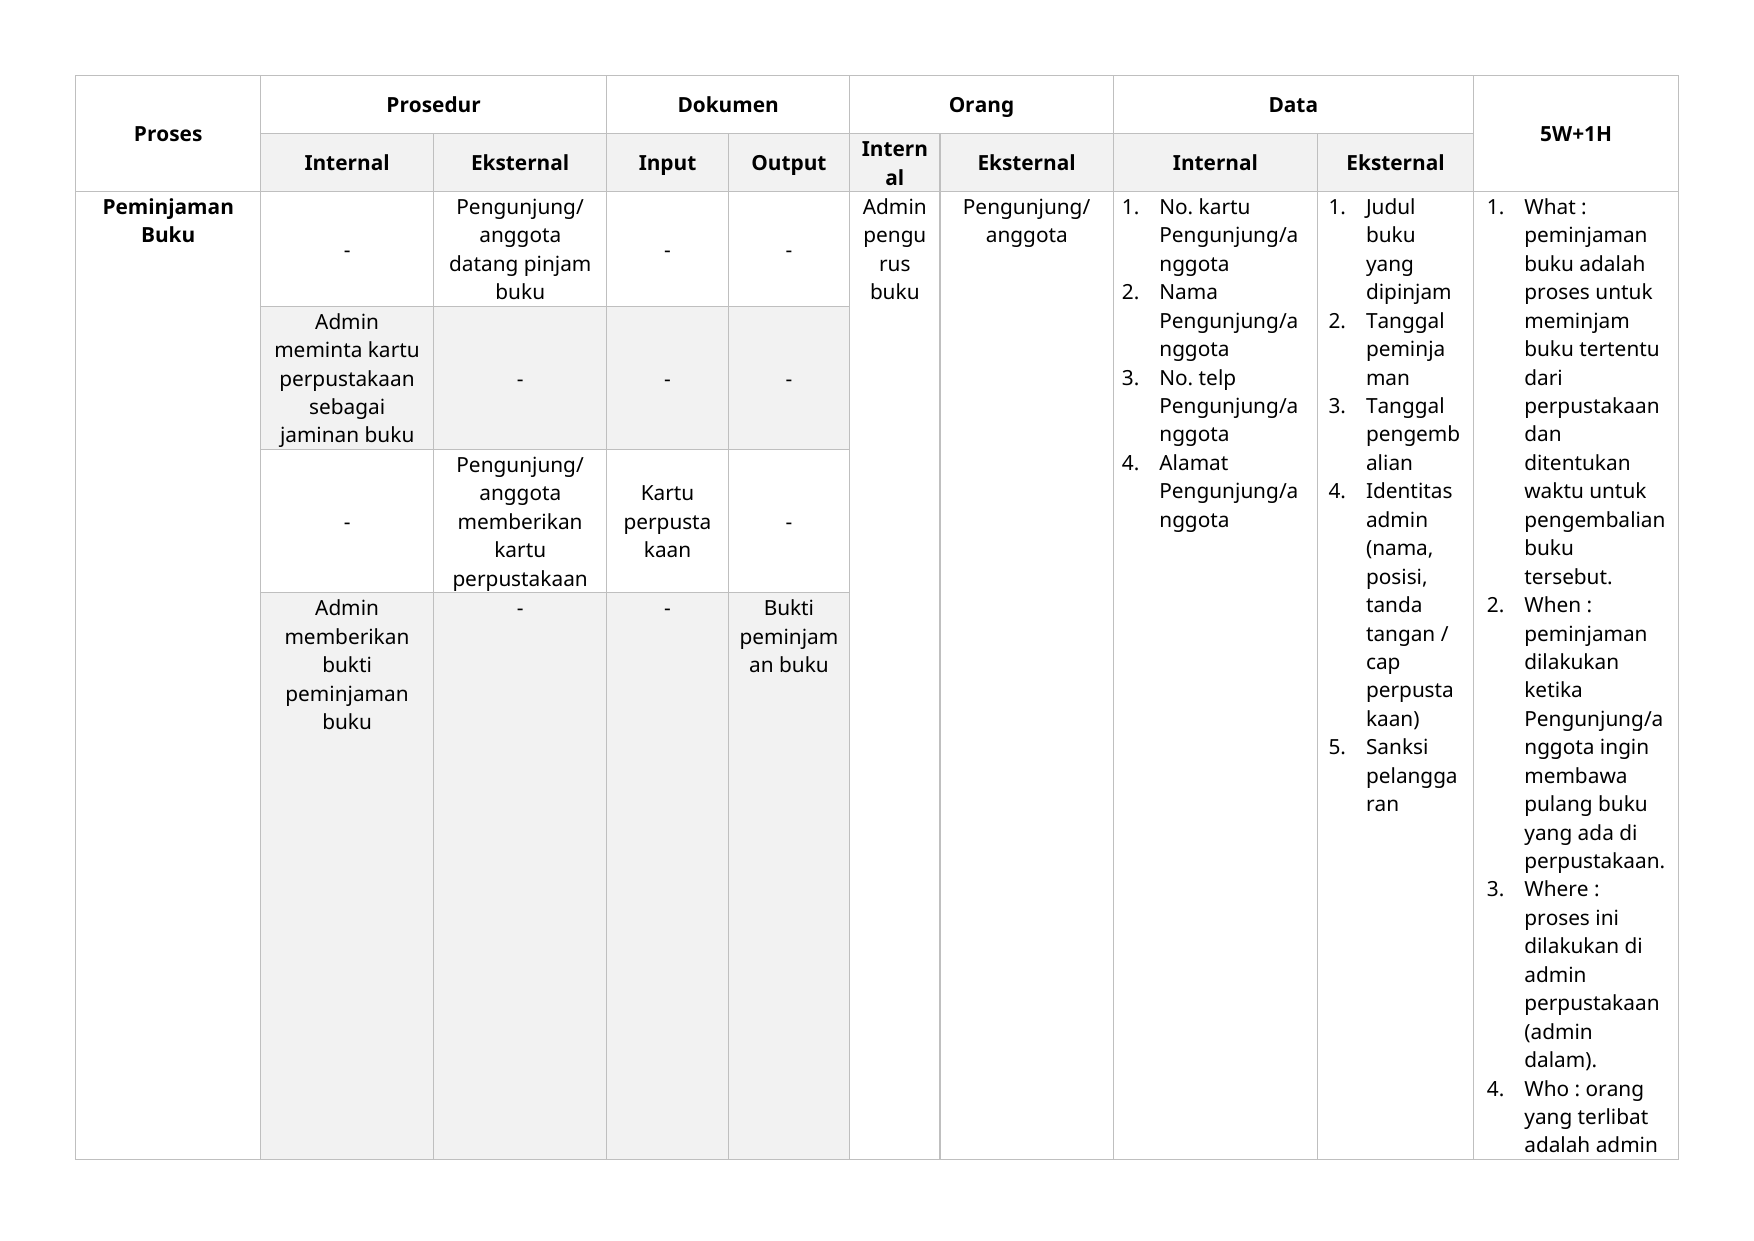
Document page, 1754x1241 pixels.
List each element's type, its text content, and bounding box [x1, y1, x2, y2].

table_cell Eksternal [434, 134, 606, 191]
table_cell - [729, 192, 849, 306]
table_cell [729, 593, 849, 1159]
table_cell - [434, 593, 606, 1159]
table_header Dokumen [607, 76, 849, 133]
table_header 5W+1H [1474, 76, 1678, 191]
table_cell Pengunjung/anggota datang pinjam buku [434, 192, 606, 306]
table_cell Output [729, 134, 849, 191]
table_cell - [261, 192, 433, 306]
table_cell Eksternal [1318, 134, 1473, 191]
table_cell Internal [261, 134, 433, 191]
table_cell - [729, 307, 849, 449]
table_cell - [434, 307, 606, 449]
table_cell Internal [850, 134, 939, 191]
table_header Proses [76, 76, 260, 191]
table_cell Pengunjung/anggota [941, 192, 1113, 1159]
table_cell - [607, 307, 728, 449]
table_cell - [607, 192, 728, 306]
table_cell - [729, 450, 849, 592]
table_header Orang [850, 76, 1113, 133]
table_cell Eksternal [941, 134, 1113, 191]
table_cell No. kartu Pengunjung/anggota Nama Pengunjung/anggota No. telp Pengunjung/anggota Alamat Pengunjung/anggota [1114, 192, 1317, 1159]
table_cell Admin meminta kartu perpustakaan sebagai jaminan buku [261, 307, 433, 449]
table_cell Judul buku yang dipinjam Tanggal peminjaman Tanggal pengembalian Identitas admin (nama, posisi, tanda tangan / cap perpustakaan) Sanksi pelanggaran [1318, 192, 1473, 1159]
table_cell Input [607, 134, 728, 191]
table_cell Internal [1114, 134, 1317, 191]
table_cell Pengunjung/anggota memberikan kartu perpustakaan [434, 450, 606, 592]
table_cell Peminjaman Buku [76, 192, 260, 1159]
table_cell What : peminjaman buku adalah proses untuk meminjam buku tertentu dari perpustakaan dan ditentukan waktu untuk pengembalian buku tersebut. When : peminjaman dilakukan ketika Pengunjung/anggota ingin membawa pulang buku yang ada di perpustakaan. Where : proses ini dilakukan di admin perpustakaan (admin dalam). Who : orang yang terlibat adalah admin perpustakaan dan Pengunjung/anggota yang ingin meminjam. Why : proses ini dilakukan karena buku perpustakaan yang dibawa pulg harus ada jaminan dan bukti pinjamnya How : proses ini dilakukan dengan cara memberikan kartu perpustakaan kepada admin sbg jaminan atas buku yang dipinjam. [1474, 192, 1678, 1159]
table_header Prosedur [261, 76, 606, 133]
table_cell - [607, 593, 728, 1159]
table_cell - [261, 450, 433, 592]
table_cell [261, 593, 433, 1159]
table_cell Kartu perpustakaan [607, 450, 728, 592]
table_cell Admin pengurus buku [850, 192, 939, 1159]
table_header Data [1114, 76, 1473, 133]
